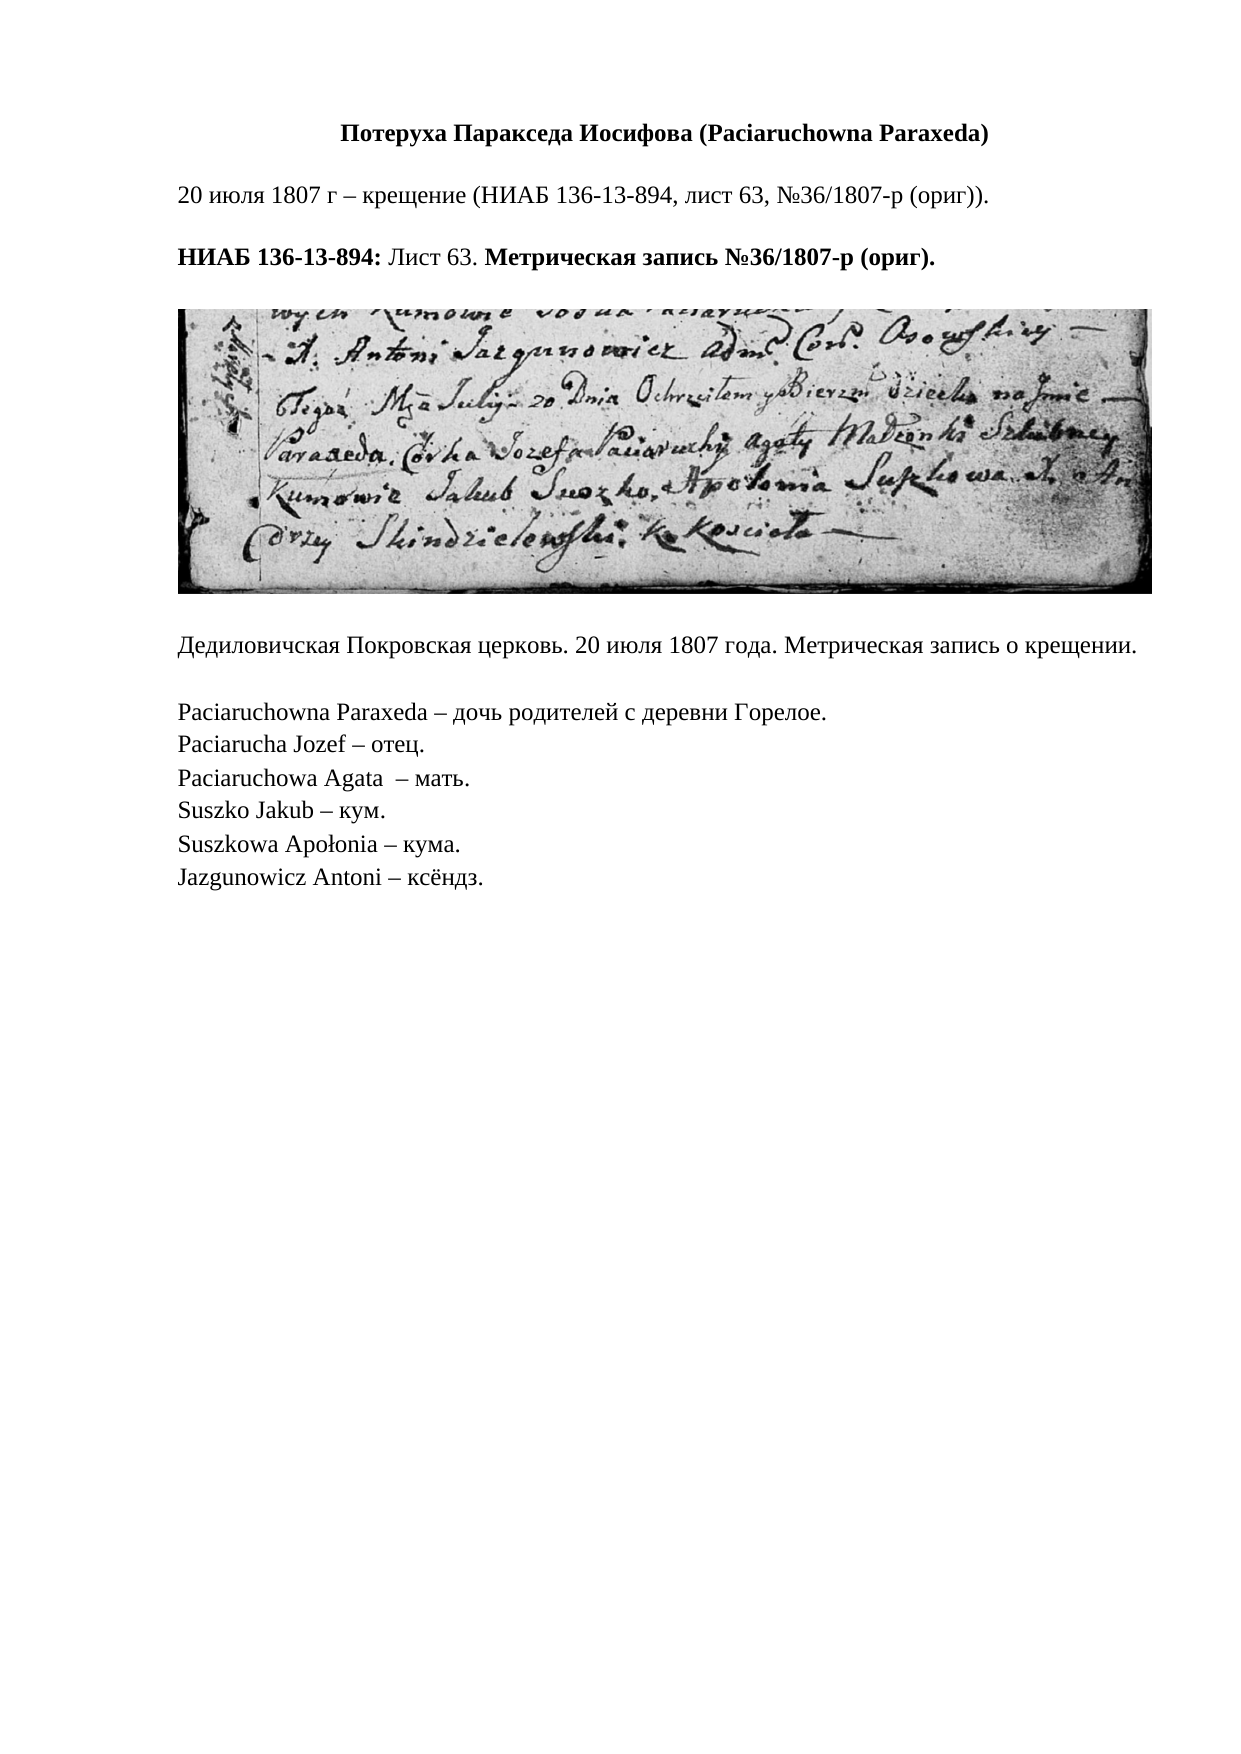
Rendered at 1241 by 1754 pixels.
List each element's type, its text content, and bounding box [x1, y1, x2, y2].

text Дедиловичская Покровская церковь. 20 июля 1807 года. Метрическая запись о крещении. [177, 631, 1152, 659]
text Потеруха Паракседа Иосифова (Paciaruchowna Paraxeda) [177, 118, 1152, 147]
picture [179, 309, 1151, 594]
text Paciaruchowna Paraxeda – дочь родителей с деревни Горелое. [177, 697, 1152, 725]
text Paciarucha Jozef – отец. [177, 729, 1152, 758]
text 20 июля 1807 г – крещение (НИАБ 136-13-894, лист 63, №36/1807-р (ориг)). [177, 180, 1152, 209]
text Jazgunowicz Antoni – ксёндз. [177, 862, 1152, 890]
text Suszko Jakub – кум. [177, 796, 1152, 824]
text Suszkowa Apołonia – кума. [177, 829, 1152, 857]
text Paciaruchowa Agata – мать. [177, 763, 1152, 791]
text НИАБ 136-13-894: Лист 63. Метрическая запись №36/1807-р (ориг). [177, 242, 1152, 271]
